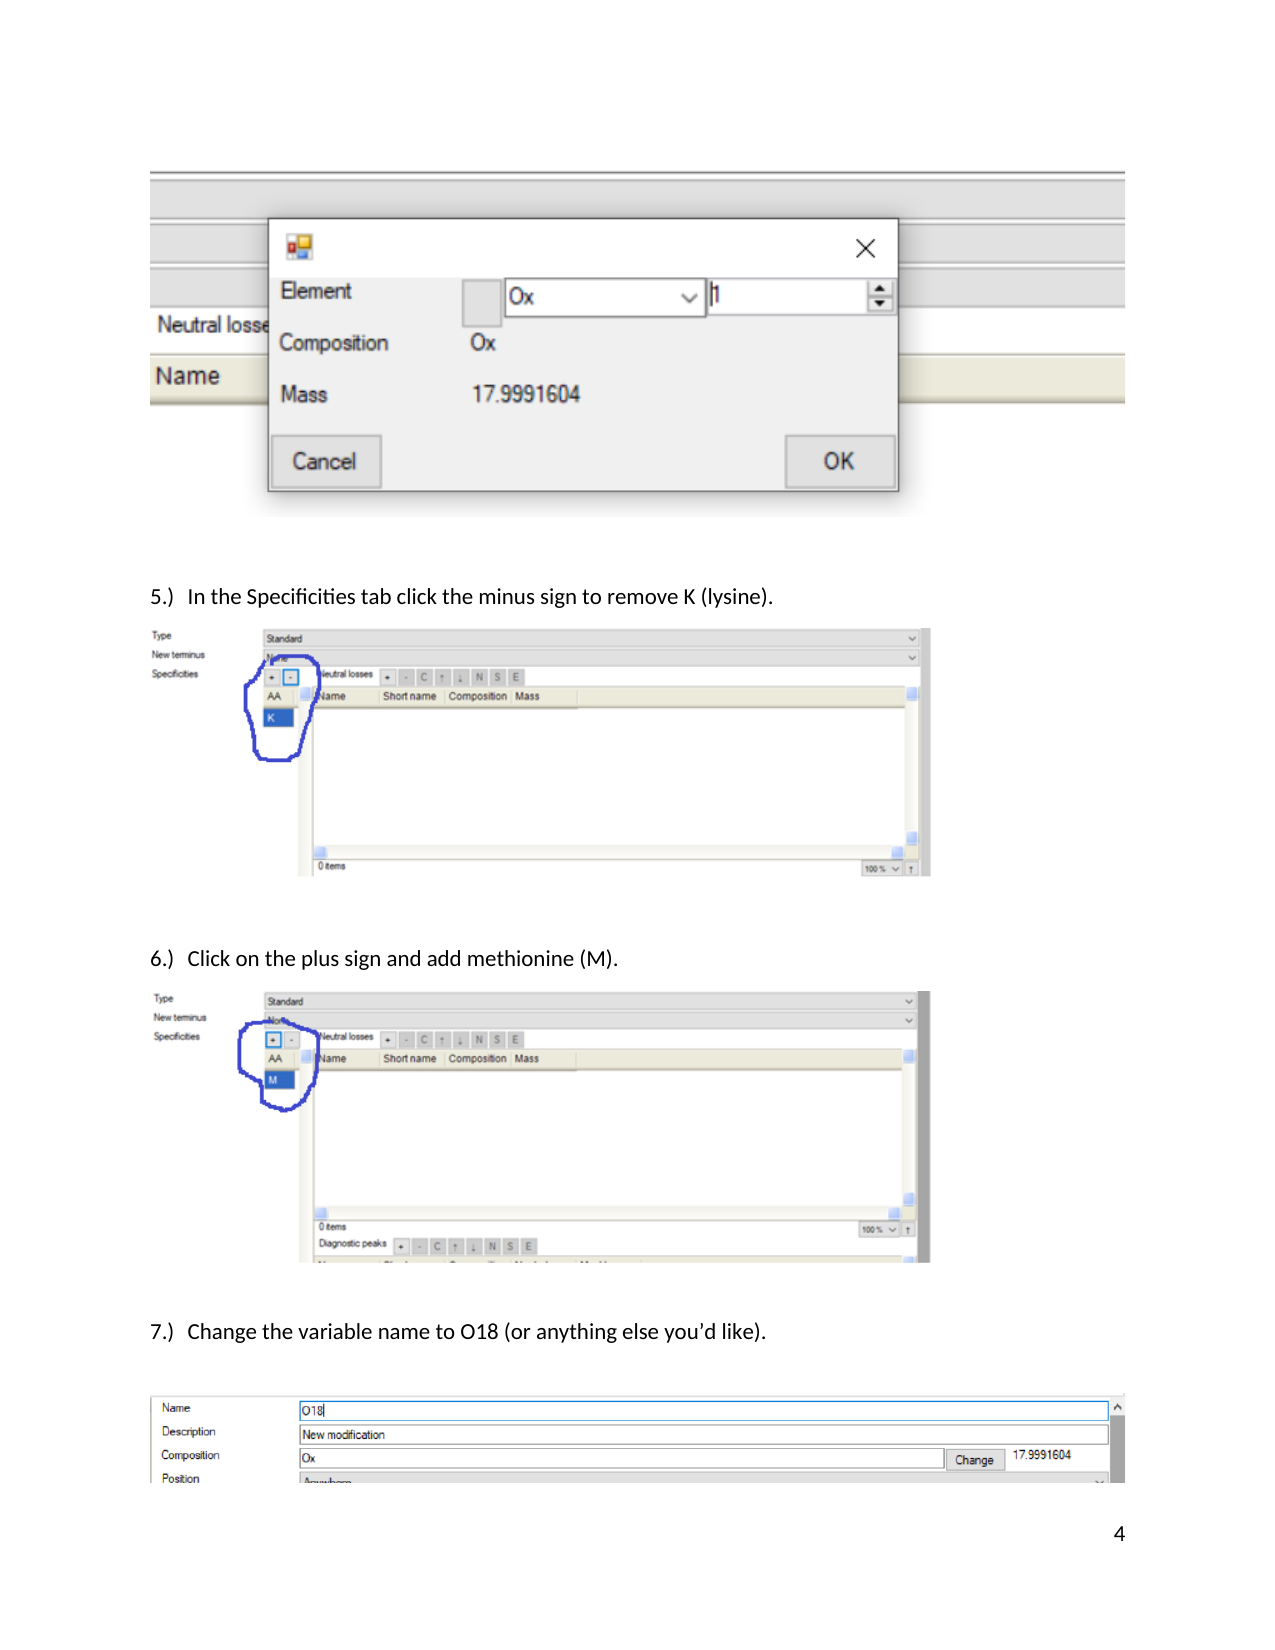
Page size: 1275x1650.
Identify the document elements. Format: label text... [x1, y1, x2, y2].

list Change the variable name to O18 (or anything else you’d like). [150, 1317, 1125, 1345]
picture [150, 991, 937, 1268]
picture [150, 150, 1125, 517]
picture [150, 1393, 1125, 1483]
picture [150, 628, 937, 879]
list In the Specificities tab click the minus sign to remove K (lysine). [150, 582, 1125, 610]
list Click on the plus sign and add methionine (M). [150, 944, 1125, 973]
